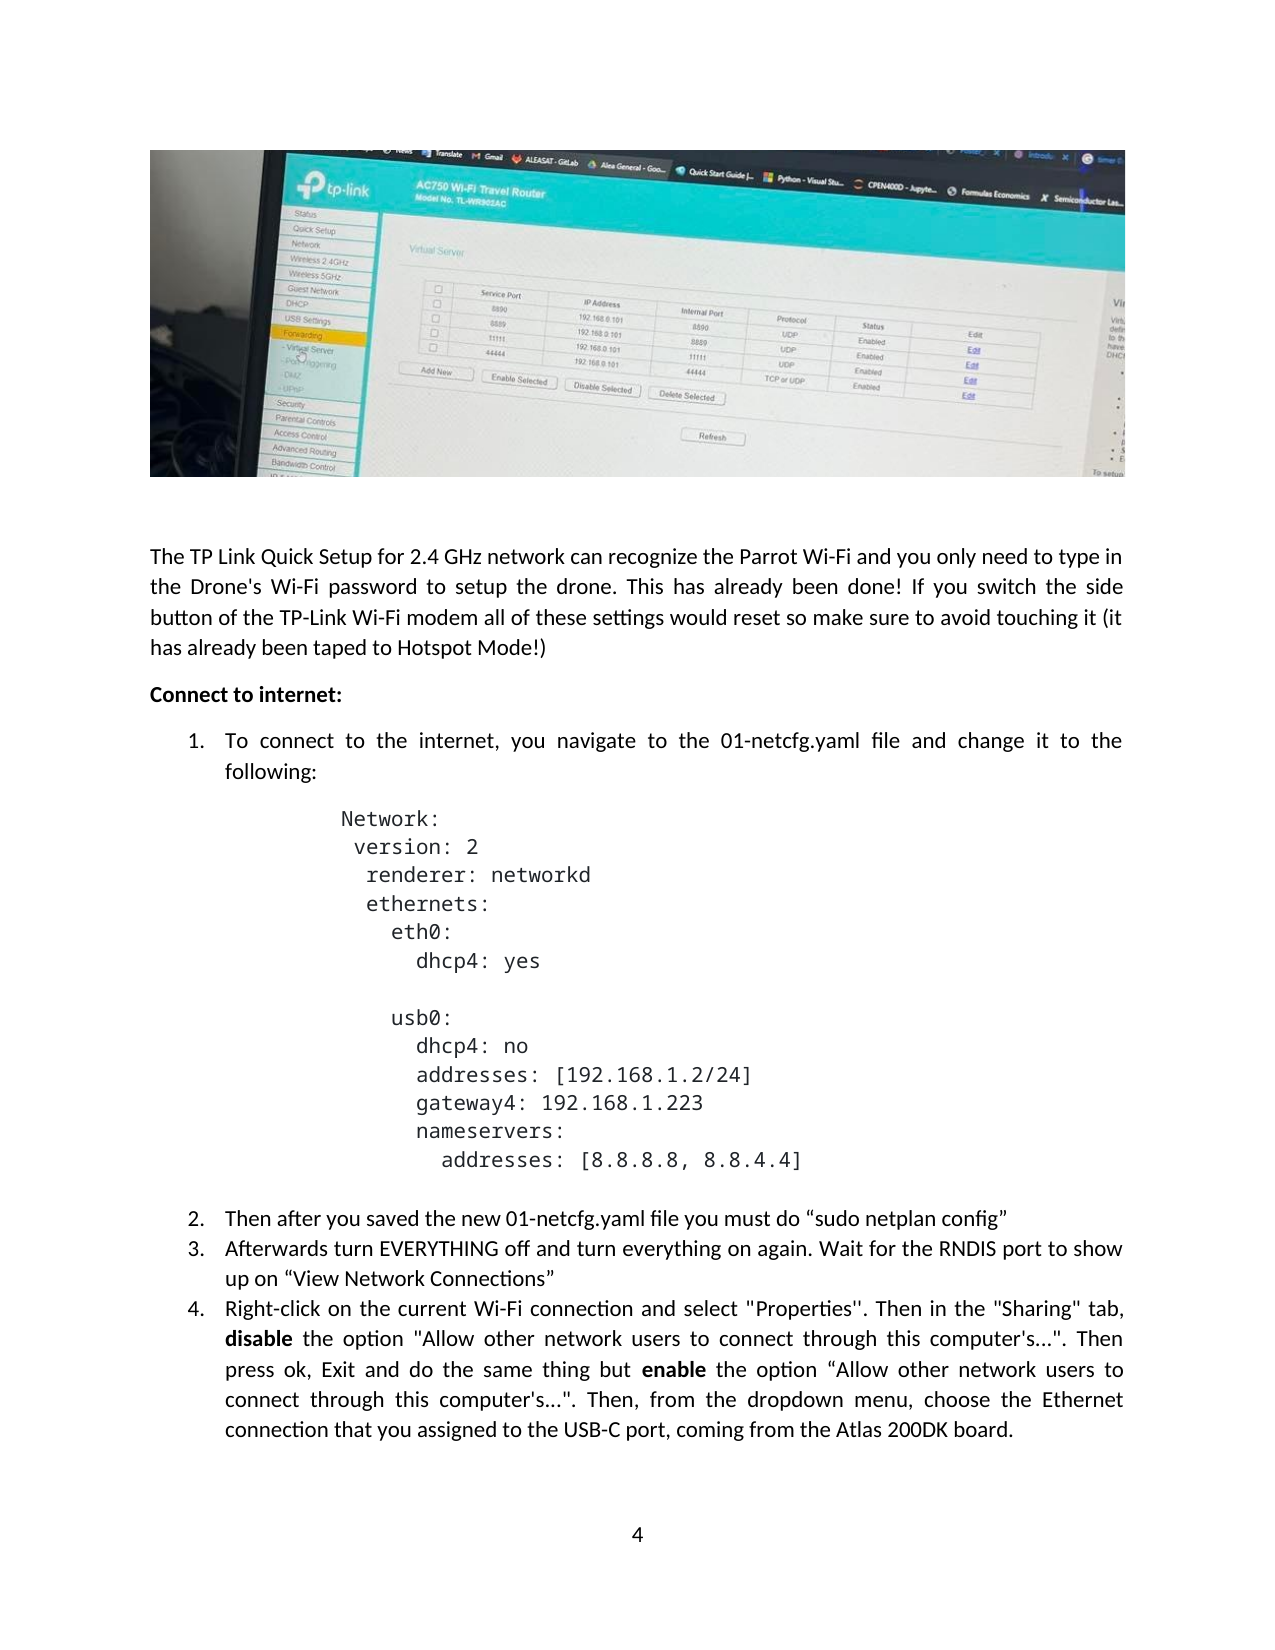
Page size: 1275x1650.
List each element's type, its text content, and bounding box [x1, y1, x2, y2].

text The TP Link Quick Setup for 2.4 GHz network can recognize the Parrot Wi-Fi and you only need to type in the Drone's Wi-Fi password to setup the drone. This has already been done! If you switch the side button of the TP-Link Wi-Fi modem all of these settings would reset so make sure to avoid touching it (it has already been taped to Hotspot Mode!) [150, 542, 1125, 661]
list To connect to the internet, you navigate to the 01-netcfg.yaml file and change it to the following: [187, 727, 1125, 785]
text gateway4: 192.168.1.223 [341, 1088, 1125, 1117]
list Then after you saved the new 01-netcfg.yaml file you must do “sudo netplan config” [187, 1204, 1125, 1232]
list Afterwards turn EVERYTHING off and turn everything on again. Wait for the RNDIS port to show up on “View Network Connections” [187, 1234, 1125, 1292]
text Connect to internet: [150, 680, 1125, 708]
text addresses: [8.8.8.8, 8.8.4.4] [341, 1145, 1125, 1173]
text Network: [341, 804, 1125, 832]
text eth0: [341, 917, 1125, 946]
picture [150, 150, 1125, 477]
text renderer: networkd [341, 861, 1125, 889]
text ethernets: [341, 889, 1125, 917]
text usb0: [341, 1003, 1125, 1031]
text version: 2 [341, 832, 1125, 861]
text dhcp4: yes [341, 946, 1125, 974]
list Right-click on the current Wi-Fi connection and select "Properties''. Then in the "Sharing" tab, disable the option "Allow other network users to connect through this computer's...". Then press ok, Exit and do the same thing but enable the option “Allow other network users to connect through this computer's...". Then, from the dropdown menu, choose the Ethernet connection that you assigned to the USB-C port, coming from the Atlas 200DK board. [187, 1294, 1125, 1443]
text nameservers: [341, 1117, 1125, 1145]
text addresses: [192.168.1.2/24] [341, 1060, 1125, 1088]
text dhcp4: no [341, 1031, 1125, 1060]
